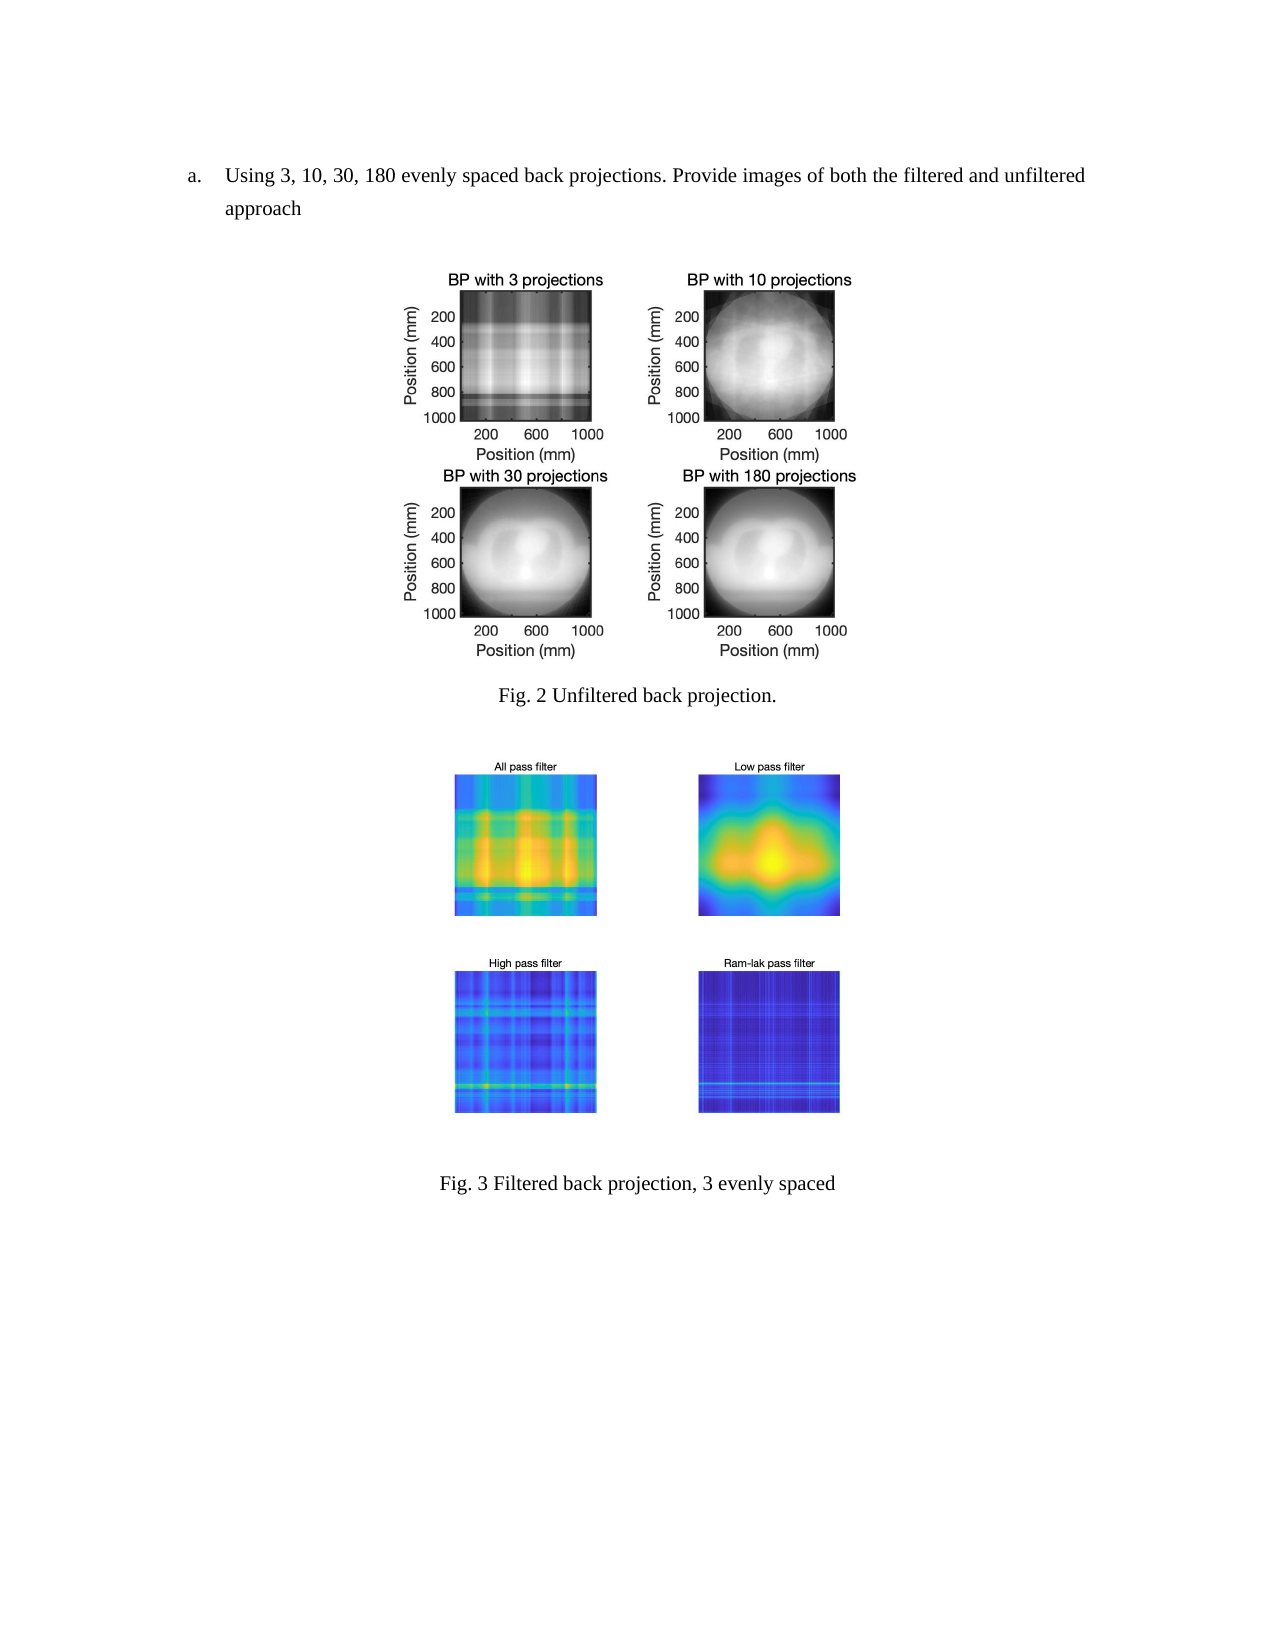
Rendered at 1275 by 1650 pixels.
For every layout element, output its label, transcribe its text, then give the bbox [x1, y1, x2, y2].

list Using 3, 10, 30, 180 evenly spaced back projections. Provide images of both the filtered and unfiltered approach [187, 159, 1087, 224]
text Fig. 3 Filtered back projection, 3 evenly spaced [187, 1166, 1087, 1199]
picture [362, 743, 914, 1158]
text Fig. 2 Unfiltered back projection. [187, 679, 1087, 711]
picture [362, 256, 914, 670]
